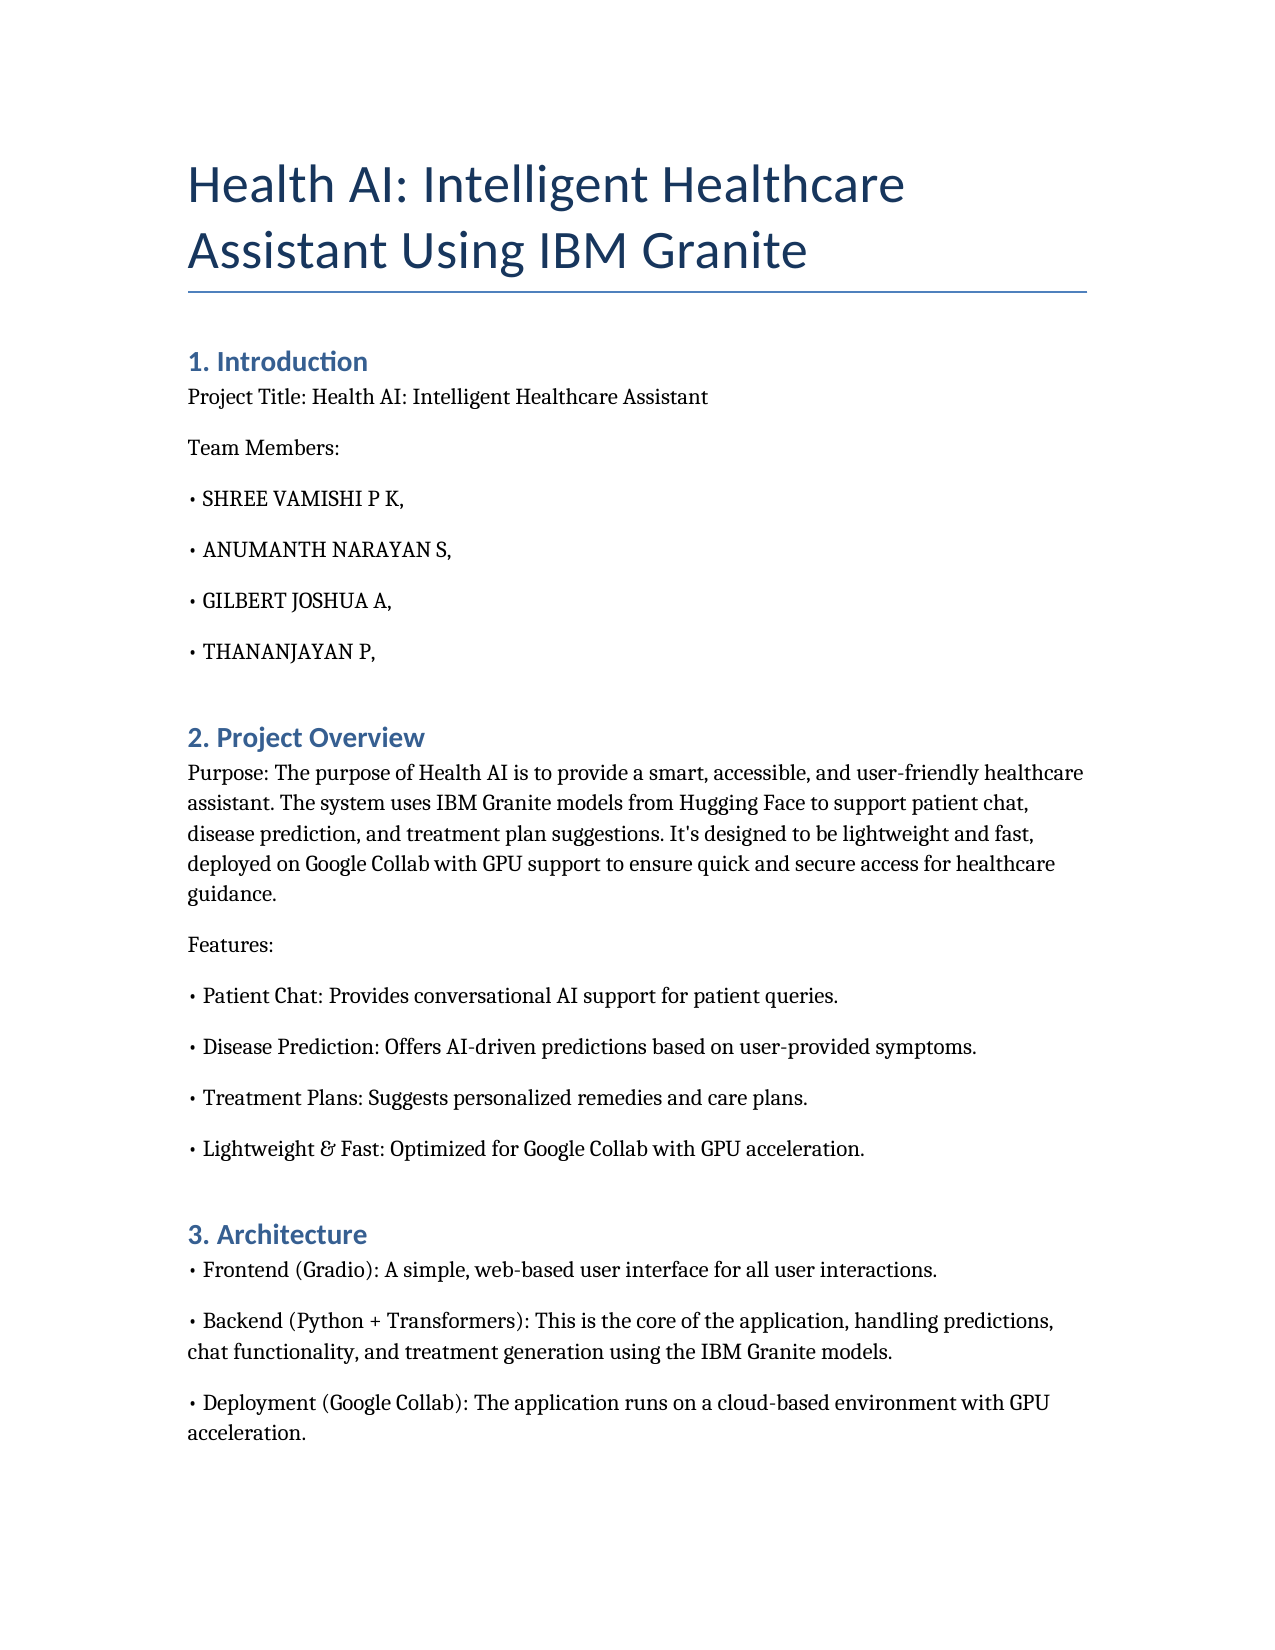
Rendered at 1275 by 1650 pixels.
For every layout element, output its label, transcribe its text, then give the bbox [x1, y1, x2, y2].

subtitle 1. Introduction [187, 343, 1087, 378]
text Team Members: [187, 435, 1087, 461]
text • Disease Prediction: Offers AI-driven predictions based on user-provided symptoms. [187, 1034, 1087, 1060]
text • Lightweight & Fast: Optimized for Google Collab with GPU acceleration. [187, 1136, 1087, 1162]
text • SHREE VAMISHI P K, [187, 486, 1087, 512]
text Purpose: The purpose of Health AI is to provide a smart, accessible, and user-friendly healthcare assistant. The system uses IBM Granite models from Hugging Face to support patient chat, disease prediction, and treatment plan suggestions. It's designed to be lightweight and fast, deployed on Google Collab with GPU support to ensure quick and secure access for healthcare guidance. [187, 760, 1087, 907]
text • Backend (Python + Transformers): This is the core of the application, handling predictions, chat functionality, and treatment generation using the IBM Granite models. [187, 1308, 1087, 1365]
text • Treatment Plans: Suggests personalized remedies and care plans. [187, 1085, 1087, 1111]
text Features: [187, 932, 1087, 958]
text • Frontend (Gradio): A simple, web-based user interface for all user interactions. [187, 1257, 1087, 1283]
text • GILBERT JOSHUA A, [187, 588, 1087, 614]
subtitle 2. Project Overview [187, 719, 1087, 755]
subtitle 3. Architecture [187, 1216, 1087, 1252]
text • ANUMANTH NARAYAN S, [187, 537, 1087, 563]
text Project Title: Health AI: Intelligent Healthcare Assistant [187, 384, 1087, 410]
text • THANANJAYAN P, [187, 639, 1087, 665]
text • Deployment (Google Collab): The application runs on a cloud-based environment with GPU acceleration. [187, 1389, 1087, 1446]
title Health AI: Intelligent Healthcare Assistant Using IBM Granite [187, 150, 1087, 293]
text • Patient Chat: Provides conversational AI support for patient queries. [187, 983, 1087, 1009]
